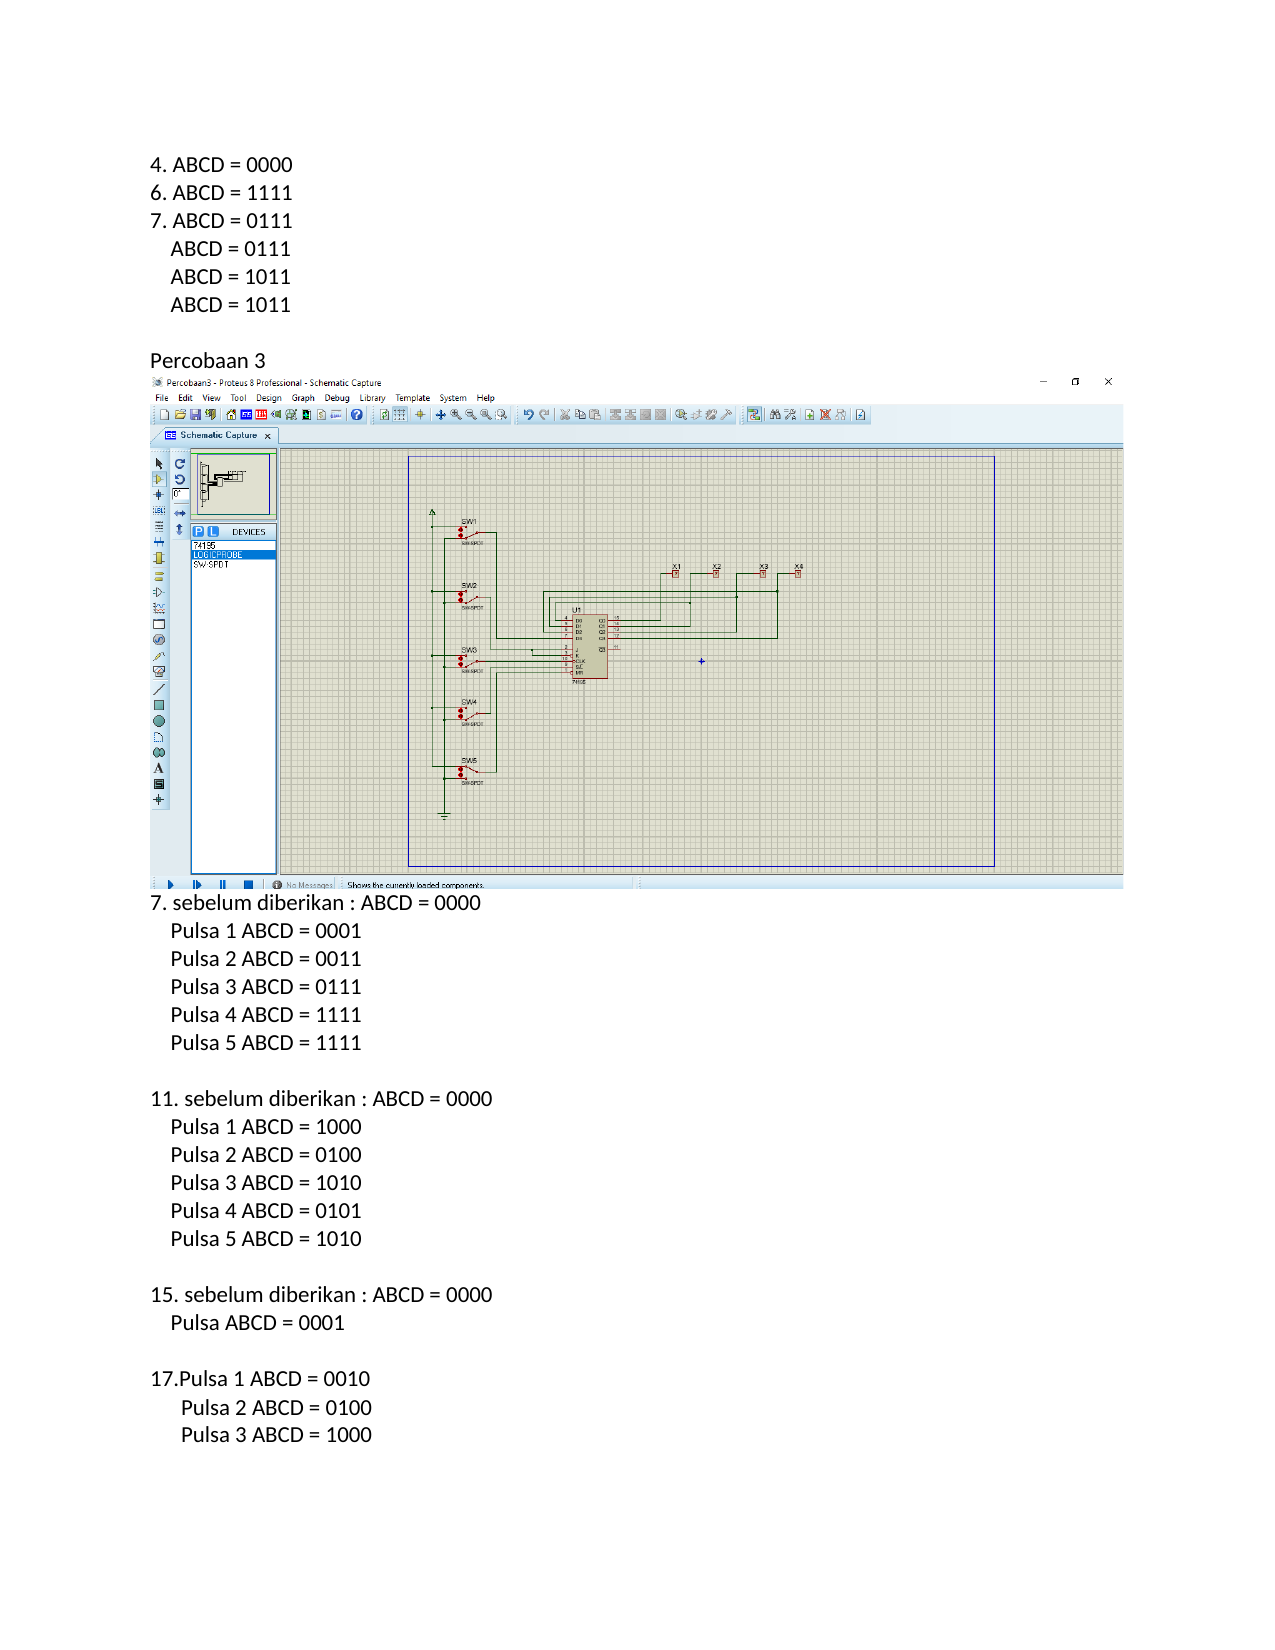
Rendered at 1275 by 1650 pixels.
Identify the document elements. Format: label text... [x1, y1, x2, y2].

text Pulsa 3 ABCD = 1010 [150, 1168, 1125, 1196]
text Pulsa 3 ABCD = 0111 [150, 972, 1125, 1000]
text 6. ABCD = 1111 [150, 178, 1125, 206]
text Pulsa 2 ABCD = 0100 [150, 1140, 1125, 1168]
text ABCD = 0111 [150, 234, 1125, 262]
text Pulsa 4 ABCD = 1111 [150, 1000, 1125, 1028]
text 17.Pulsa 1 ABCD = 0010 [150, 1364, 1125, 1393]
text 15. sebelum diberikan : ABCD = 0000 [150, 1281, 1125, 1308]
text 7. sebelum diberikan : ABCD = 0000 [150, 888, 1125, 916]
text Pulsa 4 ABCD = 0101 [150, 1196, 1125, 1224]
text Pulsa 1 ABCD = 1000 [150, 1112, 1125, 1140]
text Pulsa 3 ABCD = 1000 [150, 1421, 1125, 1449]
text 4. ABCD = 0000 [150, 150, 1125, 178]
text ABCD = 1011 [150, 262, 1125, 290]
text Pulsa 1 ABCD = 0001 [150, 916, 1125, 944]
text Pulsa 2 ABCD = 0100 [150, 1393, 1125, 1421]
text 11. sebelum diberikan : ABCD = 0000 [150, 1084, 1125, 1112]
text ABCD = 1011 [150, 290, 1125, 318]
text Pulsa 5 ABCD = 1111 [150, 1028, 1125, 1056]
picture [150, 374, 1124, 889]
text Pulsa 5 ABCD = 1010 [150, 1224, 1125, 1252]
text 7. ABCD = 0111 [150, 206, 1125, 234]
text Percobaan 3 [150, 346, 1125, 374]
text Pulsa ABCD = 0001 [150, 1308, 1125, 1337]
text Pulsa 2 ABCD = 0011 [150, 944, 1125, 972]
